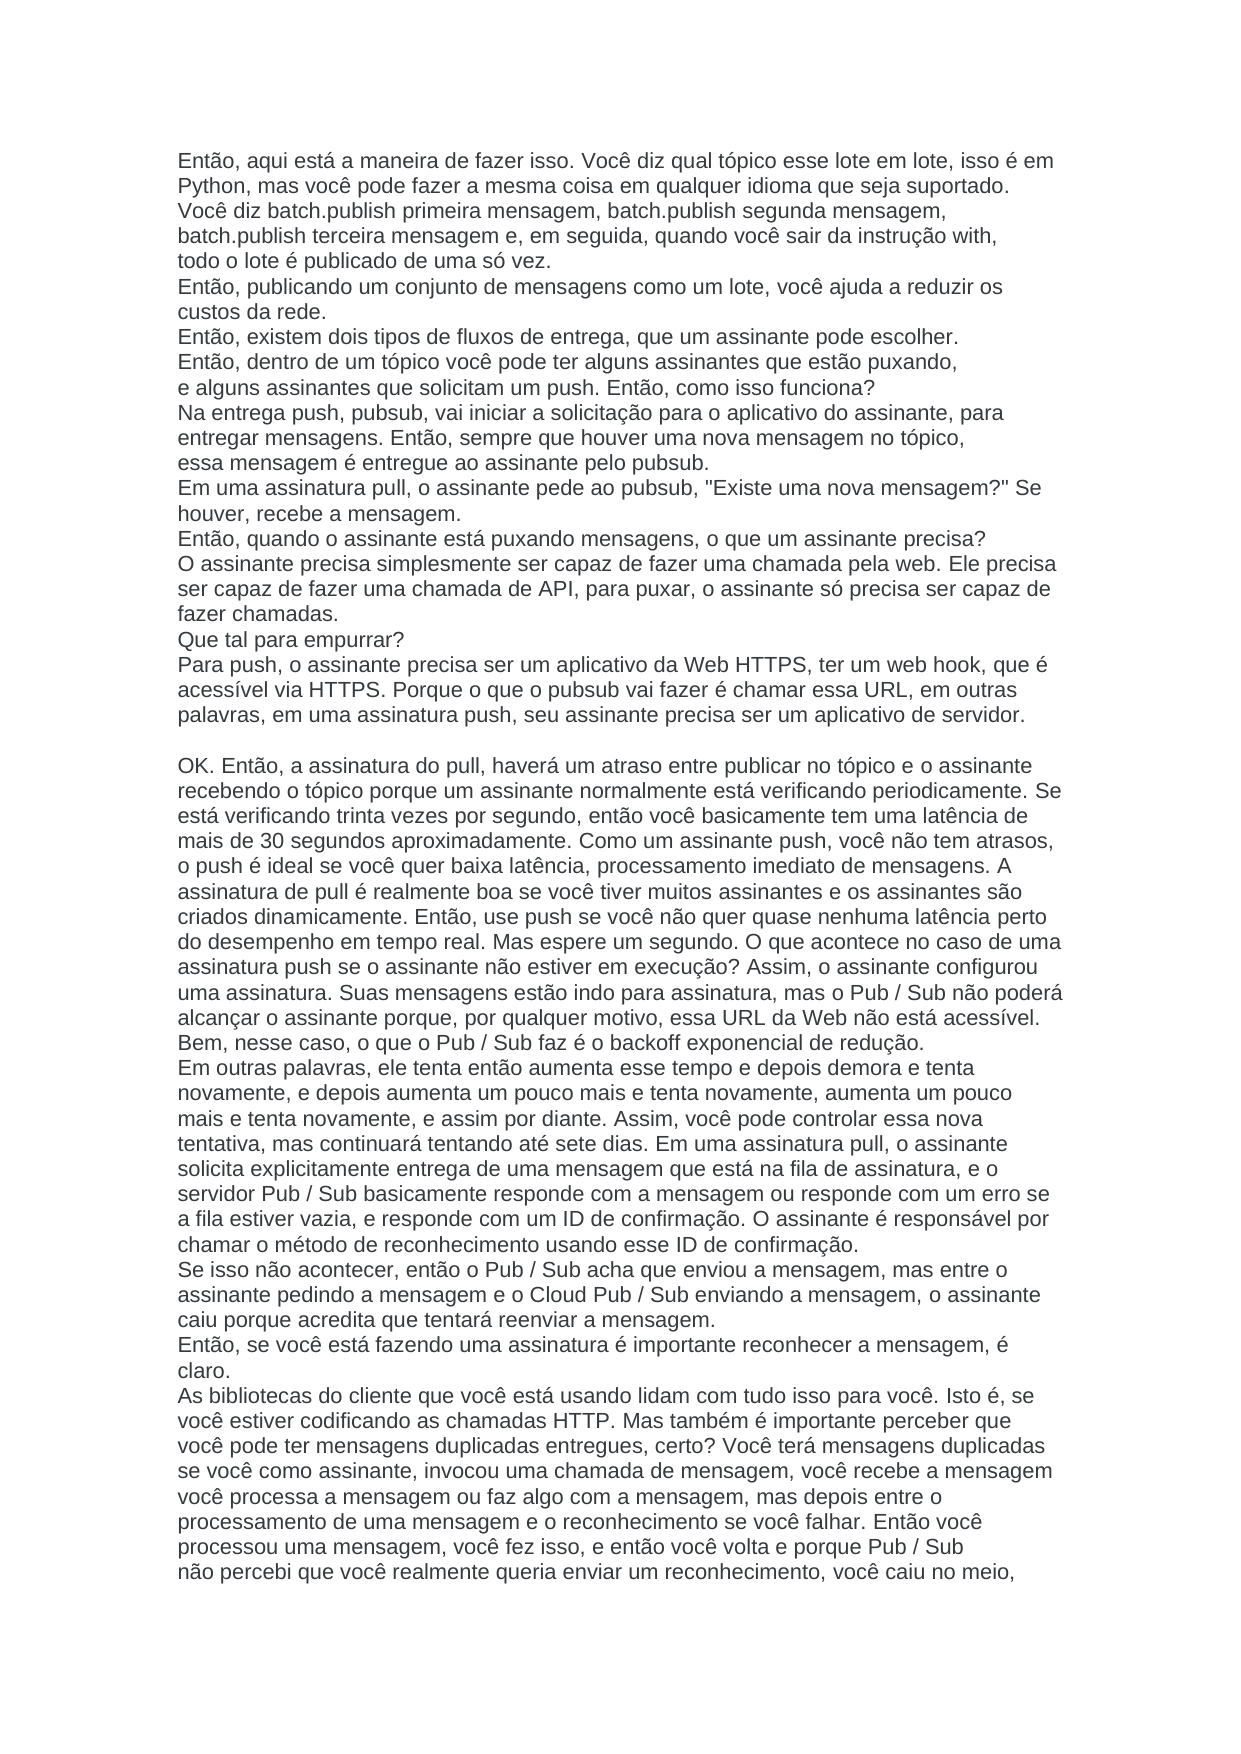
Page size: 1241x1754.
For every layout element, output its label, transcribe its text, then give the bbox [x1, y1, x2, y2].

text e alguns assinantes que solicitam um push. Então, como isso funciona? [177, 374, 1063, 400]
text Então, quando o assinante está puxando mensagens, o que um assinante precisa? [177, 526, 1063, 551]
text Se isso não acontecer, então o Pub / Sub acha que enviou a mensagem, mas entre o assinante pedindo a mensagem e o Cloud Pub / Sub enviando a mensagem, o assinante caiu porque acredita que tentará reenviar a mensagem. [177, 1257, 1063, 1332]
text As bibliotecas do cliente que você está usando lidam com tudo isso para você. Isto é, se você estiver codificando as chamadas HTTP. Mas também é importante perceber que você pode ter mensagens duplicadas entregues, certo? Você terá mensagens duplicadas se você como assinante, invocou uma chamada de mensagem, você recebe a mensagem [177, 1383, 1063, 1484]
text batch.publish terceira mensagem e, em seguida, quando você sair da instrução with, [177, 223, 1063, 248]
text Na entrega push, pubsub, vai iniciar a solicitação para o aplicativo do assinante, para entregar mensagens. Então, sempre que houver uma nova mensagem no tópico, [177, 400, 1063, 450]
text OK. Então, a assinatura do pull, haverá um atraso entre publicar no tópico e o assinante recebendo o tópico porque um assinante normalmente está verificando periodicamente. Se está verificando trinta vezes por segundo, então você basicamente tem uma latência de mais de 30 segundos aproximadamente. Como um assinante push, você não tem atrasos, o push é ideal se você quer baixa latência, processamento imediato de mensagens. A assinatura de pull é realmente boa se você tiver muitos assinantes e os assinantes são criados dinamicamente. Então, use push se você não quer quase nenhuma latência perto do desempenho em tempo real. Mas espere um segundo. O que acontece no caso de uma assinatura push se o assinante não estiver em execução? Assim, o assinante configurou uma assinatura. Suas mensagens estão indo para assinatura, mas o Pub / Sub não poderá alcançar o assinante porque, por qualquer motivo, essa URL da Web não está acessível. [177, 753, 1063, 1030]
text Então, aqui está a maneira de fazer isso. Você diz qual tópico esse lote em lote, isso é em Python, mas você pode fazer a mesma coisa em qualquer idioma que seja suportado. [177, 148, 1063, 198]
text Você diz batch.publish primeira mensagem, batch.publish segunda mensagem, [177, 198, 1063, 223]
text O assinante precisa simplesmente ser capaz de fazer uma chamada pela web. Ele precisa ser capaz de fazer uma chamada de API, para puxar, o assinante só precisa ser capaz de fazer chamadas. [177, 551, 1063, 627]
text essa mensagem é entregue ao assinante pelo pubsub. [177, 450, 1063, 475]
text Então, existem dois tipos de fluxos de entrega, que um assinante pode escolher. [177, 324, 1063, 349]
text Então, dentro de um tópico você pode ter alguns assinantes que estão puxando, [177, 349, 1063, 374]
text Em outras palavras, ele tenta então aumenta esse tempo e depois demora e tenta novamente, e depois aumenta um pouco mais e tenta novamente, aumenta um pouco mais e tenta novamente, e assim por diante. Assim, você pode controlar essa nova tentativa, mas continuará tentando até sete dias. Em uma assinatura pull, o assinante solicita explicitamente entrega de uma mensagem que está na fila de assinatura, e o servidor Pub / Sub basicamente responde com a mensagem ou responde com um erro se a fila estiver vazia, e responde com um ID de confirmação. O assinante é responsável por chamar o método de reconhecimento usando esse ID de confirmação. [177, 1055, 1063, 1257]
text Então, se você está fazendo uma assinatura é importante reconhecer a mensagem, é claro. [177, 1332, 1063, 1383]
text você processa a mensagem ou faz algo com a mensagem, mas depois entre o processamento de uma mensagem e o reconhecimento se você falhar. Então você processou uma mensagem, você fez isso, e então você volta e porque Pub / Sub [177, 1484, 1063, 1559]
text Em uma assinatura pull, o assinante pede ao pubsub, "Existe uma nova mensagem?" Se houver, recebe a mensagem. [177, 475, 1063, 526]
text Bem, nesse caso, o que o Pub / Sub faz é o backoff exponencial de redução. [177, 1030, 1063, 1055]
text Então, publicando um conjunto de mensagens como um lote, você ajuda a reduzir os custos da rede. [177, 274, 1063, 324]
text não percebi que você realmente queria enviar um reconhecimento, você caiu no meio, [177, 1559, 1063, 1584]
text todo o lote é publicado de uma só vez. [177, 248, 1063, 274]
text Que tal para empurrar? [177, 627, 1063, 652]
text Para push, o assinante precisa ser um aplicativo da Web HTTPS, ter um web hook, que é acessível via HTTPS. Porque o que o pubsub vai fazer é chamar essa URL, em outras palavras, em uma assinatura push, seu assinante precisa ser um aplicativo de servidor. [177, 652, 1063, 727]
